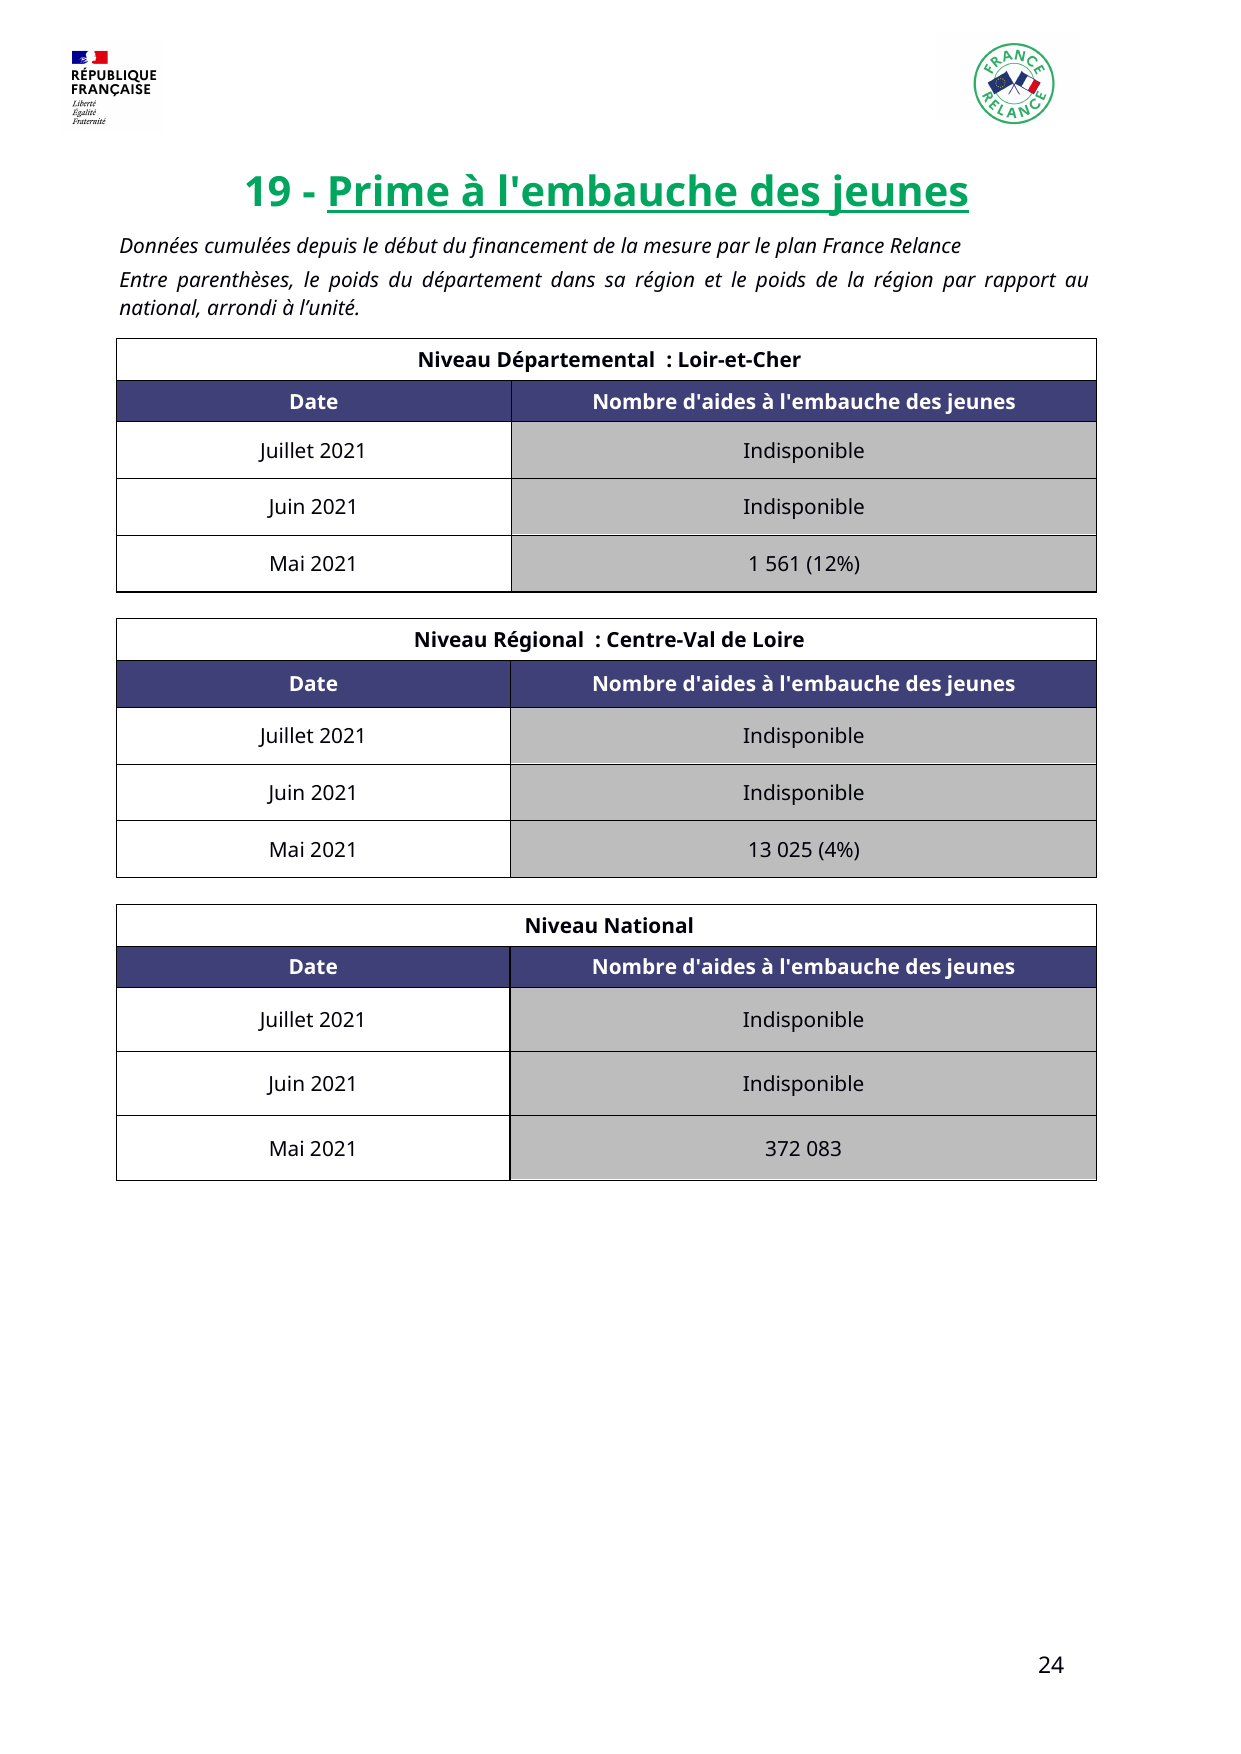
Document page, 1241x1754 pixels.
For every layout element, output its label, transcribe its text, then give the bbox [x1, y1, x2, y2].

table_cell Nombre d'aides à l'embauche des jeunes [511, 947, 1096, 987]
picture [60, 39, 164, 133]
table_cell Indisponible [511, 1052, 1096, 1115]
table_cell Nombre d'aides à l'embauche des jeunes [511, 661, 1096, 707]
table_cell Nombre d'aides à l'embauche des jeunes [512, 381, 1096, 421]
table_cell Indisponible [512, 422, 1096, 478]
table_cell Date [117, 947, 509, 987]
table_cell Date [117, 381, 511, 421]
text Données cumulées depuis le début du financement de la mesure par le plan France Relance [119, 231, 1094, 260]
table_cell Mai 2021 [117, 1116, 509, 1179]
table_cell Juin 2021 [117, 1052, 509, 1115]
table_cell Mai 2021 [117, 821, 510, 877]
table_cell 372 083 [511, 1116, 1096, 1179]
picture [935, 31, 1082, 126]
text Entre parenthèses, le poids du département dans sa région et le poids de la région par rapport au national, arrondi à l’unité. [119, 265, 1094, 322]
table_cell Juin 2021 [117, 765, 510, 820]
table_cell Indisponible [511, 765, 1096, 820]
table_cell Indisponible [511, 988, 1096, 1051]
table_cell Juillet 2021 [117, 988, 509, 1051]
table_header Niveau National [117, 905, 1096, 946]
table_cell Juillet 2021 [117, 422, 511, 478]
table_header Niveau Régional : Centre-Val de Loire [117, 619, 1096, 660]
table_cell Date [117, 661, 510, 707]
table_cell Indisponible [512, 479, 1096, 534]
table_cell 1 561 (12%) [512, 536, 1096, 591]
table_cell Indisponible [511, 708, 1096, 763]
table_cell Juillet 2021 [117, 708, 510, 763]
table_cell Mai 2021 [117, 536, 511, 591]
subtitle 19 - Prime à l'embauche des jeunes [119, 162, 1094, 219]
table_cell Juin 2021 [117, 479, 511, 534]
table_cell 13 025 (4%) [511, 821, 1096, 877]
table_header Niveau Départemental : Loir-et-Cher [117, 339, 1096, 380]
